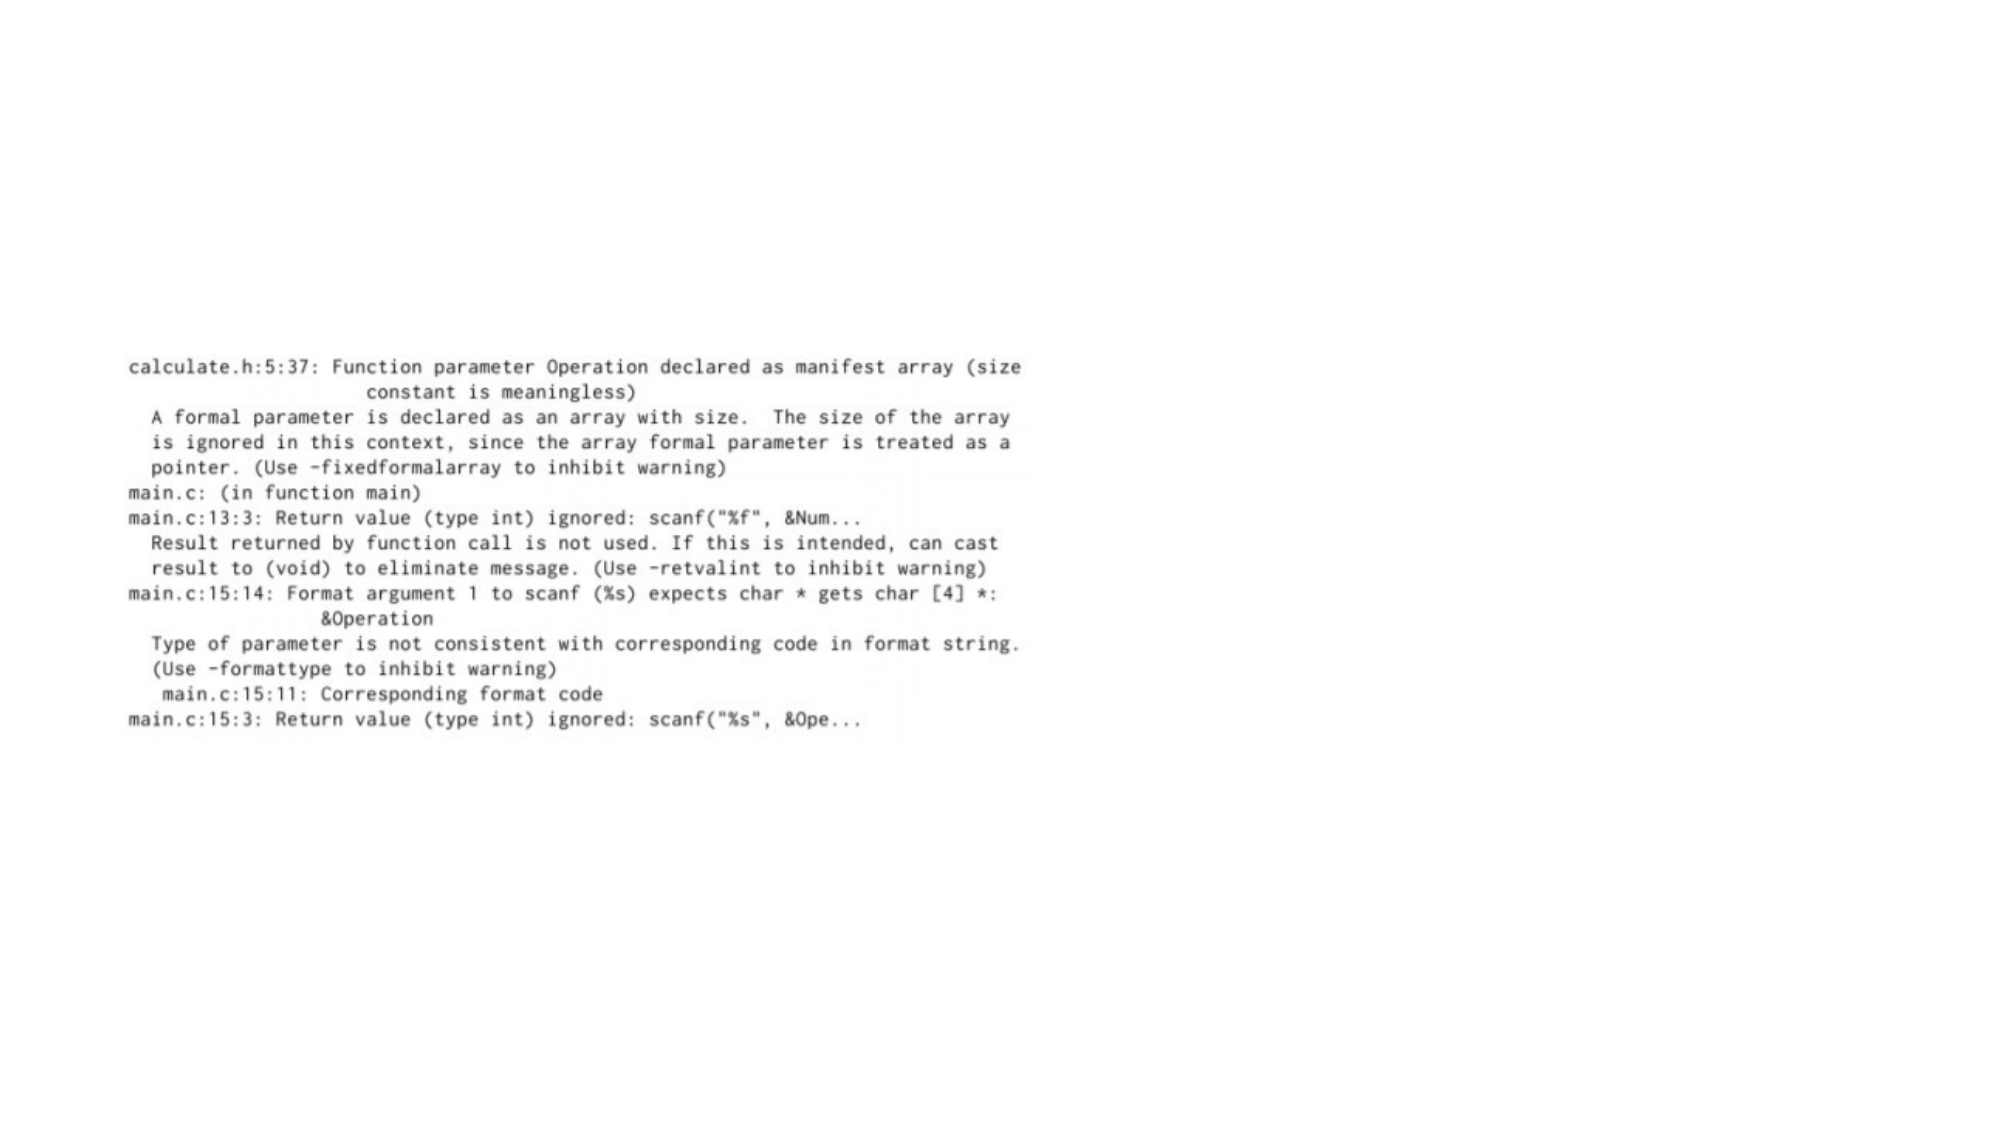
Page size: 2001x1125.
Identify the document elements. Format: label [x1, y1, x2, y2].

picture [123, 354, 1038, 748]
